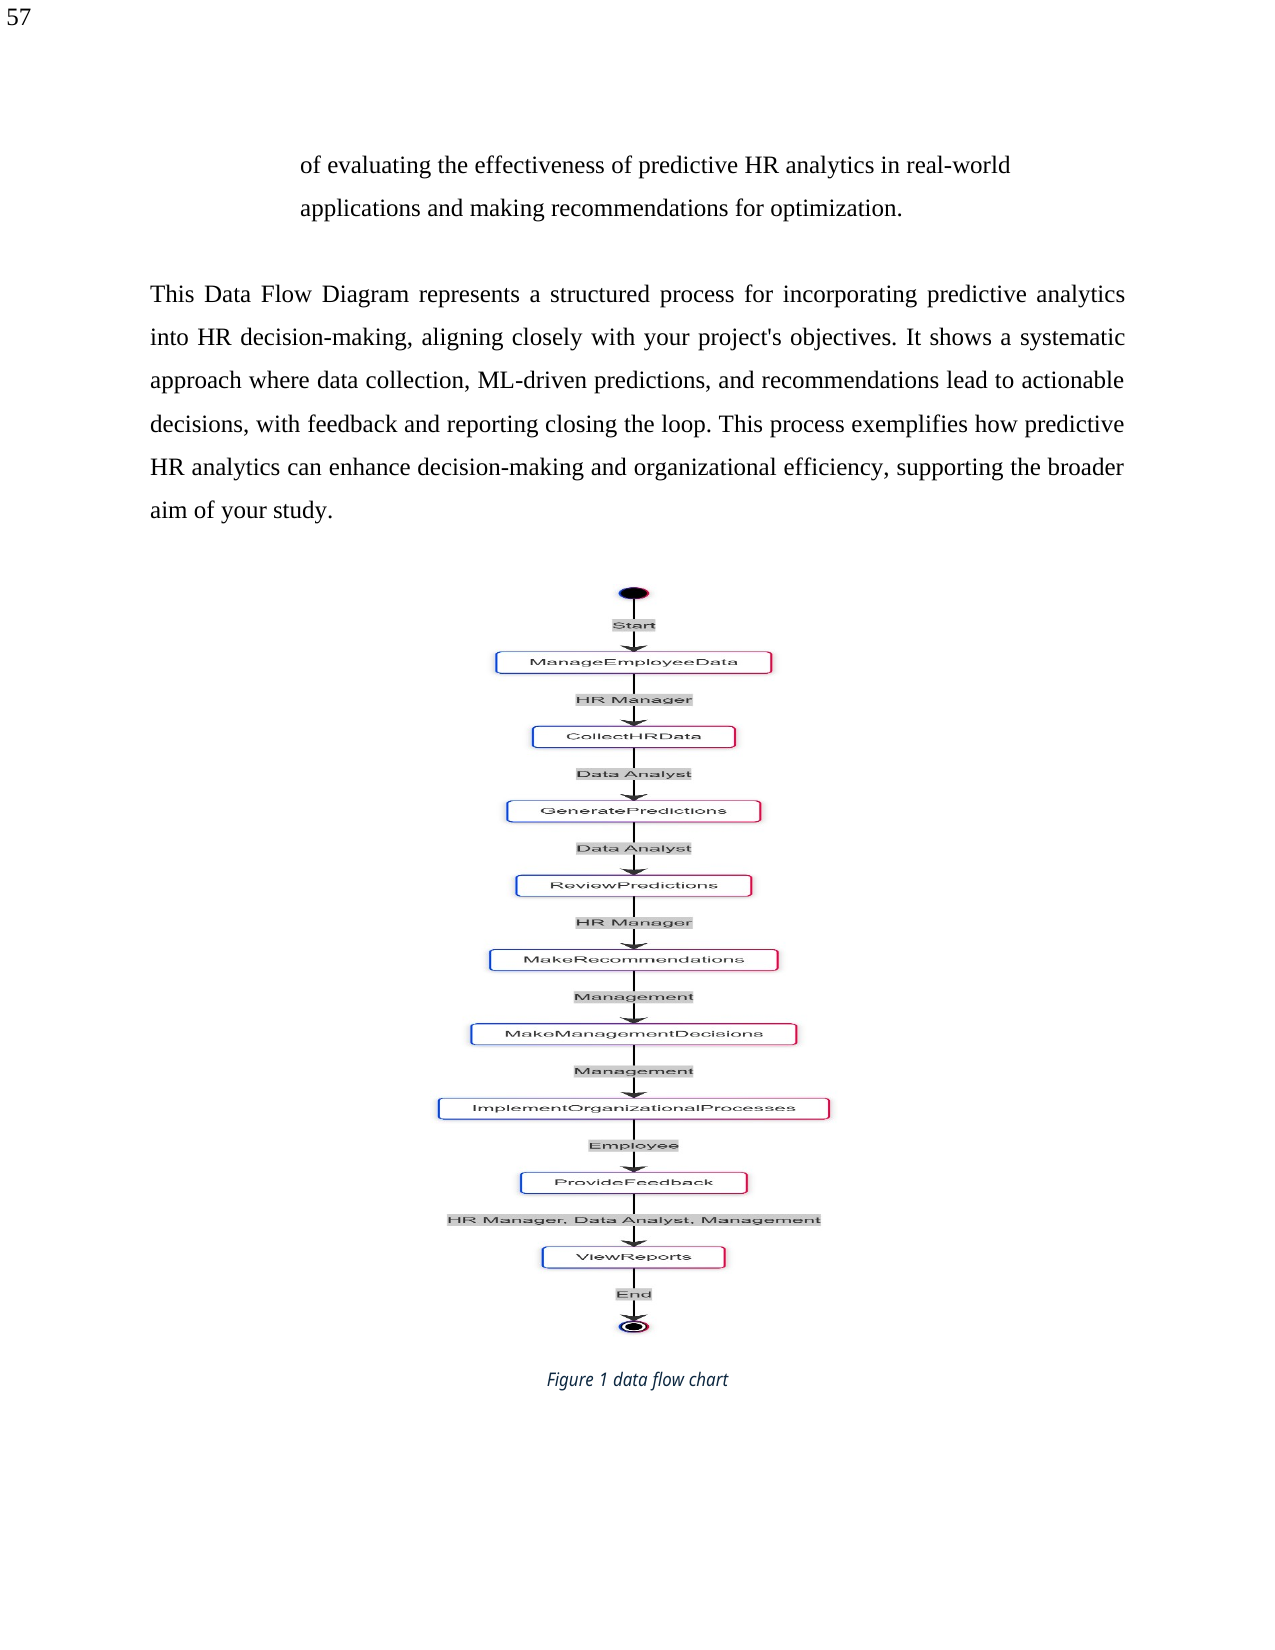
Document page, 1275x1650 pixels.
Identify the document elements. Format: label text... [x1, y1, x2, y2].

text of evaluating the effectiveness of predictive HR analytics in real-world applications and making recommendations for optimization. [300, 150, 1126, 222]
text This Data Flow Diagram represents a structured process for incorporating predictive analytics into HR decision-making, aligning closely with your project's objectives. It shows a systematic approach where data collection, ML-driven predictions, and recommendations lead to actionable decisions, with feedback and reporting closing the loop. This process exemplifies how predictive HR analytics can enhance decision-making and organizational efficiency, supporting the broader aim of your study. [150, 279, 1125, 524]
picture [430, 584, 839, 1337]
text Figure 1 data flow chart [148, 1366, 1126, 1392]
